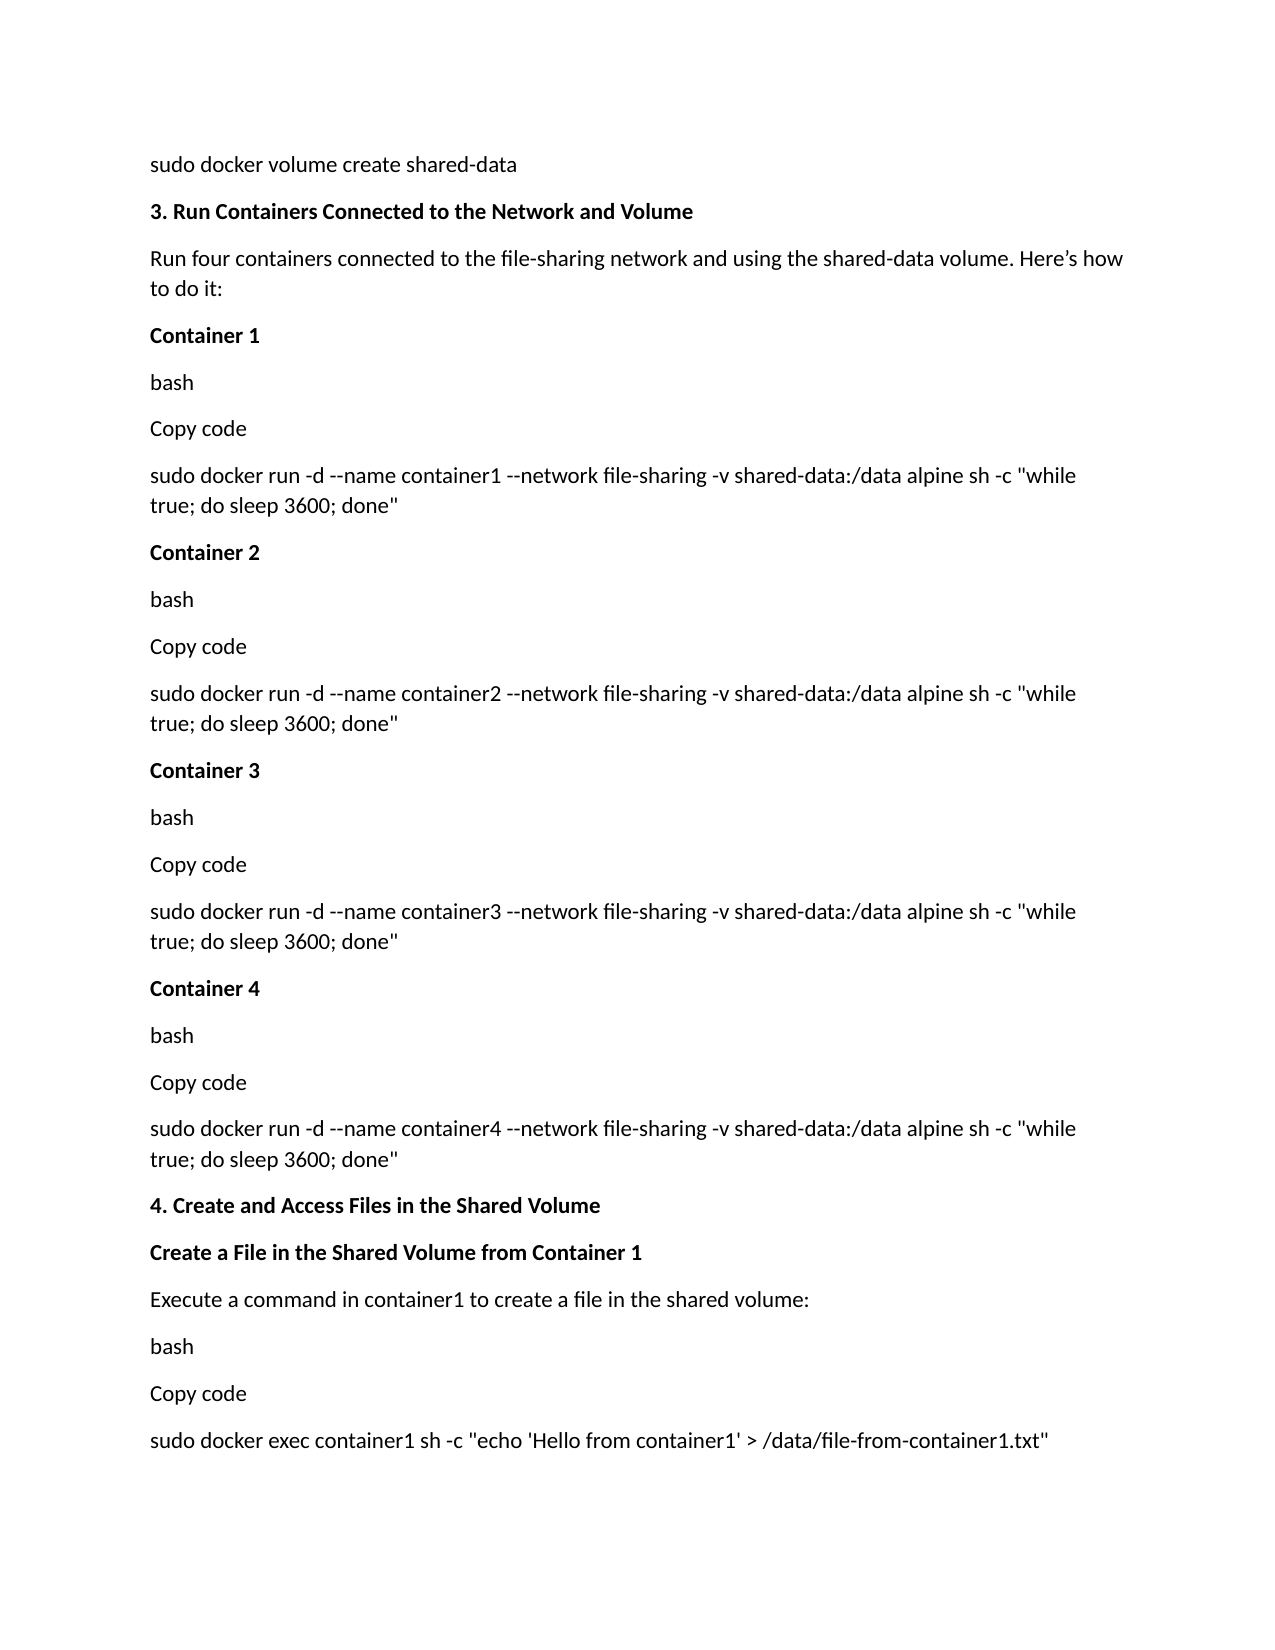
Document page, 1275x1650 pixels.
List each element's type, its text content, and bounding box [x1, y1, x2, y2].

text bash [150, 368, 1125, 396]
text bash [150, 1021, 1125, 1049]
text sudo docker run -d --name container4 --network file-sharing -v shared-data:/data alpine sh -c "while true; do sleep 3600; done" [150, 1114, 1125, 1173]
text Create a File in the Shared Volume from Container 1 [150, 1238, 1125, 1267]
text bash [150, 585, 1125, 613]
text Container 4 [150, 974, 1125, 1002]
text 4. Create and Access Files in the Shared Volume [150, 1192, 1125, 1220]
text sudo docker run -d --name container3 --network file-sharing -v shared-data:/data alpine sh -c "while true; do sleep 3600; done" [150, 897, 1125, 955]
text Container 1 [150, 321, 1125, 349]
text Container 2 [150, 538, 1125, 567]
text bash [150, 803, 1125, 831]
text Copy code [150, 1068, 1125, 1096]
text sudo docker run -d --name container1 --network file-sharing -v shared-data:/data alpine sh -c "while true; do sleep 3600; done" [150, 461, 1125, 520]
text bash [150, 1332, 1125, 1360]
text Container 3 [150, 756, 1125, 784]
text Execute a command in container1 to create a file in the shared volume: [150, 1285, 1125, 1313]
text sudo docker run -d --name container2 --network file-sharing -v shared-data:/data alpine sh -c "while true; do sleep 3600; done" [150, 679, 1125, 737]
text Copy code [150, 850, 1125, 878]
text sudo docker volume create shared-data [150, 150, 1125, 178]
text Copy code [150, 414, 1125, 443]
text Run four containers connected to the file-sharing network and using the shared-data volume. Here’s how to do it: [150, 244, 1125, 302]
text sudo docker exec container1 sh -c "echo 'Hello from container1' > /data/file-from-container1.txt" [150, 1426, 1125, 1454]
text 3. Run Containers Connected to the Network and Volume [150, 197, 1125, 225]
text Copy code [150, 632, 1125, 660]
text Copy code [150, 1379, 1125, 1407]
